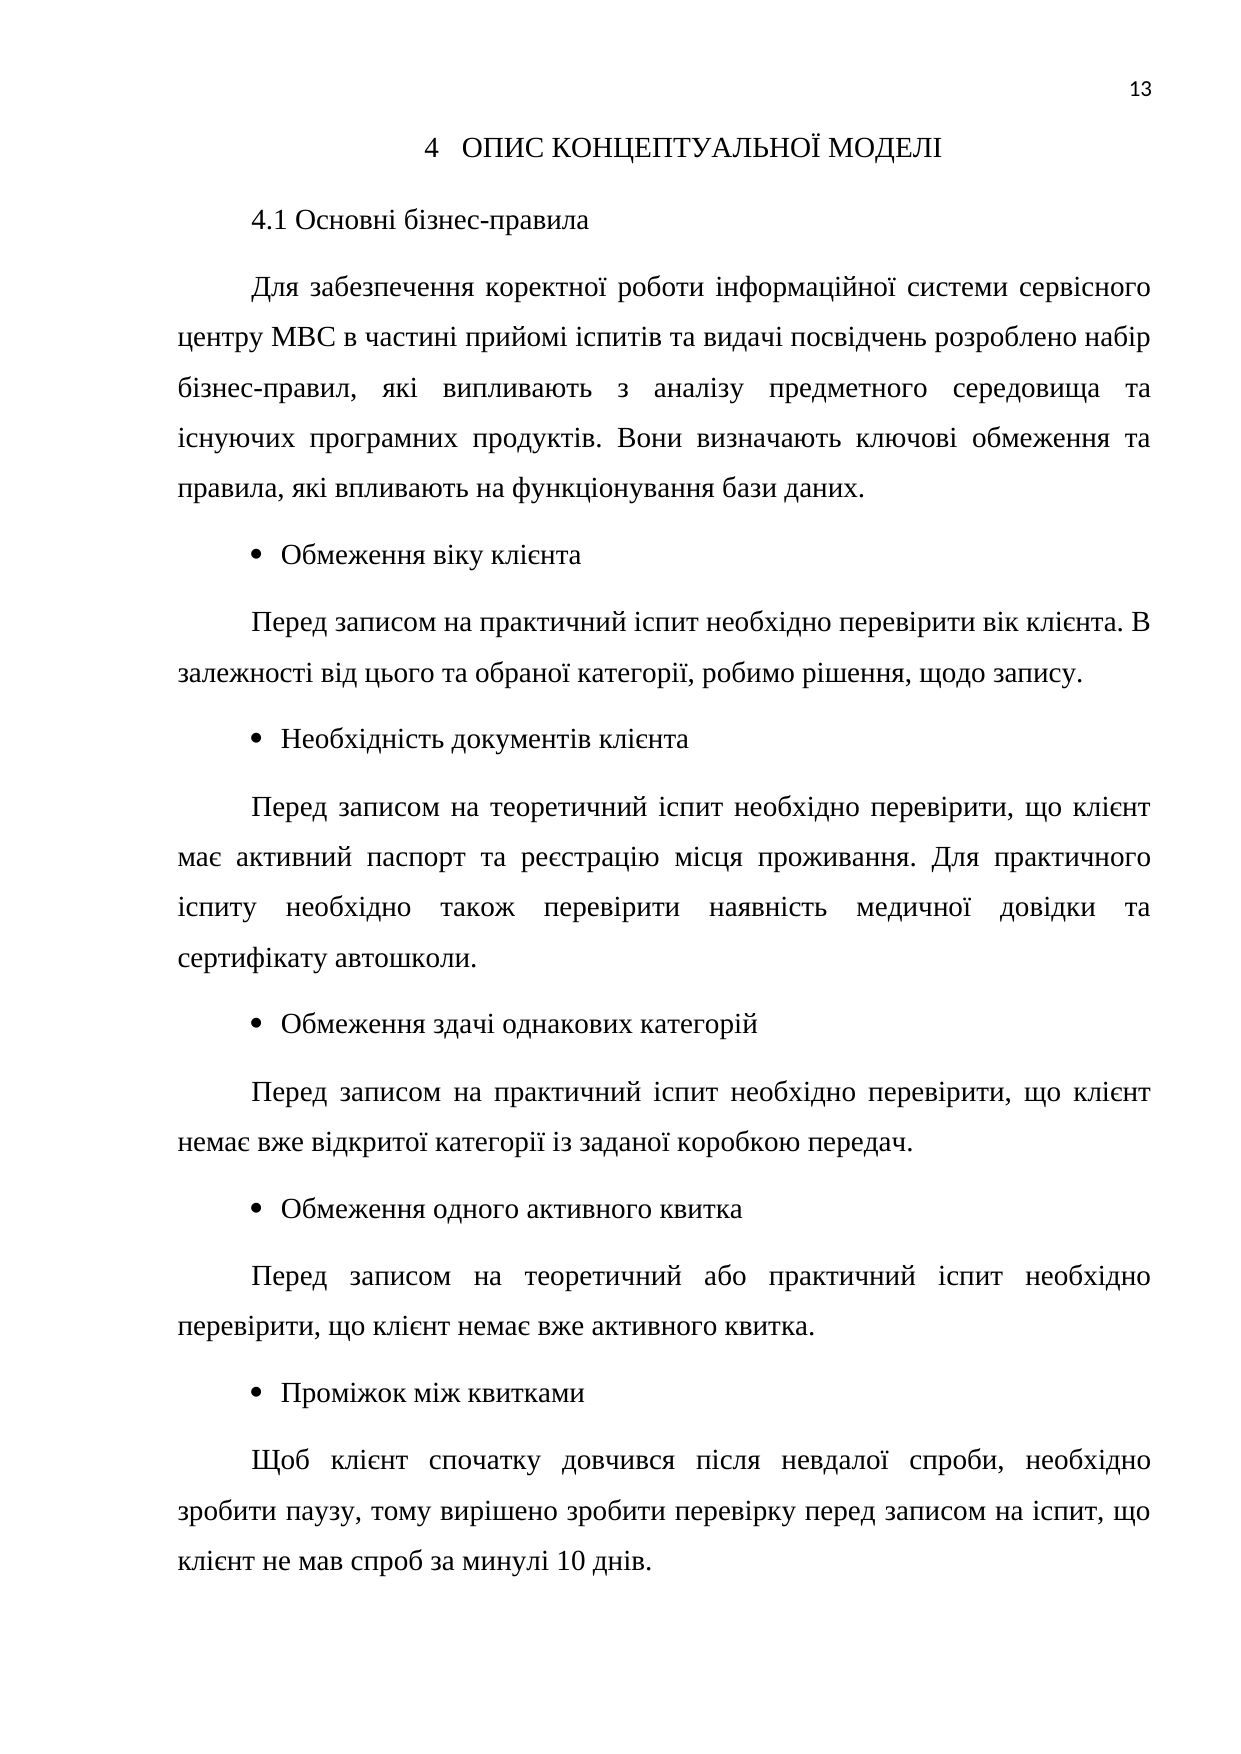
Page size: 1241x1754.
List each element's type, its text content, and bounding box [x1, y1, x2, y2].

text Перед записом на теоретичний іспит необхідно перевірити, що клієнт має активний паспорт та реєстрацію місця проживання. Для практичного іспиту необхідно також перевірити наявність медичної довідки та сертифікату автошколи. [177, 789, 1152, 973]
text Перед записом на теоретичний або практичний іспит необхідно перевірити, що клієнт немає вже активного квитка. [177, 1258, 1152, 1342]
list ОПИС КОНЦЕПТУАЛЬНОЇ МОДЕЛІ [215, 130, 1152, 163]
list Обмеження віку клієнта [251, 537, 1152, 571]
text Для забезпечення коректної роботи інформаційної системи сервісного центру МВС в частині прийомі іспитів та видачі посвідчень розроблено набір бізнес-правил, які випливають з аналізу предметного середовища та існуючих програмних продуктів. Вони визначають ключові обмеження та правила, які впливають на функціонування бази даних. [177, 269, 1152, 504]
list Обмеження одного активного квитка [251, 1191, 1152, 1225]
list Необхідність документів клієнта [251, 722, 1152, 755]
text Перед записом на практичний іспит необхідно перевірити вік клієнта. В залежності від цього та обраної категорії, робимо рішення, щодо запису. [177, 604, 1152, 688]
list Основні бізнес-правила [251, 202, 1152, 236]
text Перед записом на практичний іспит необхідно перевірити, що клієнт немає вже відкритої категорії із заданої коробкою передач. [177, 1074, 1152, 1158]
list Проміжок між квитками [251, 1375, 1152, 1409]
list Обмеження здачі однакових категорій [251, 1007, 1152, 1040]
text Щоб клієнт спочатку довчився після невдалої спроби, необхідно зробити паузу, тому вирішено зробити перевірку перед записом на іспит, що клієнт не мав спроб за минулі 10 днів. [177, 1442, 1152, 1577]
